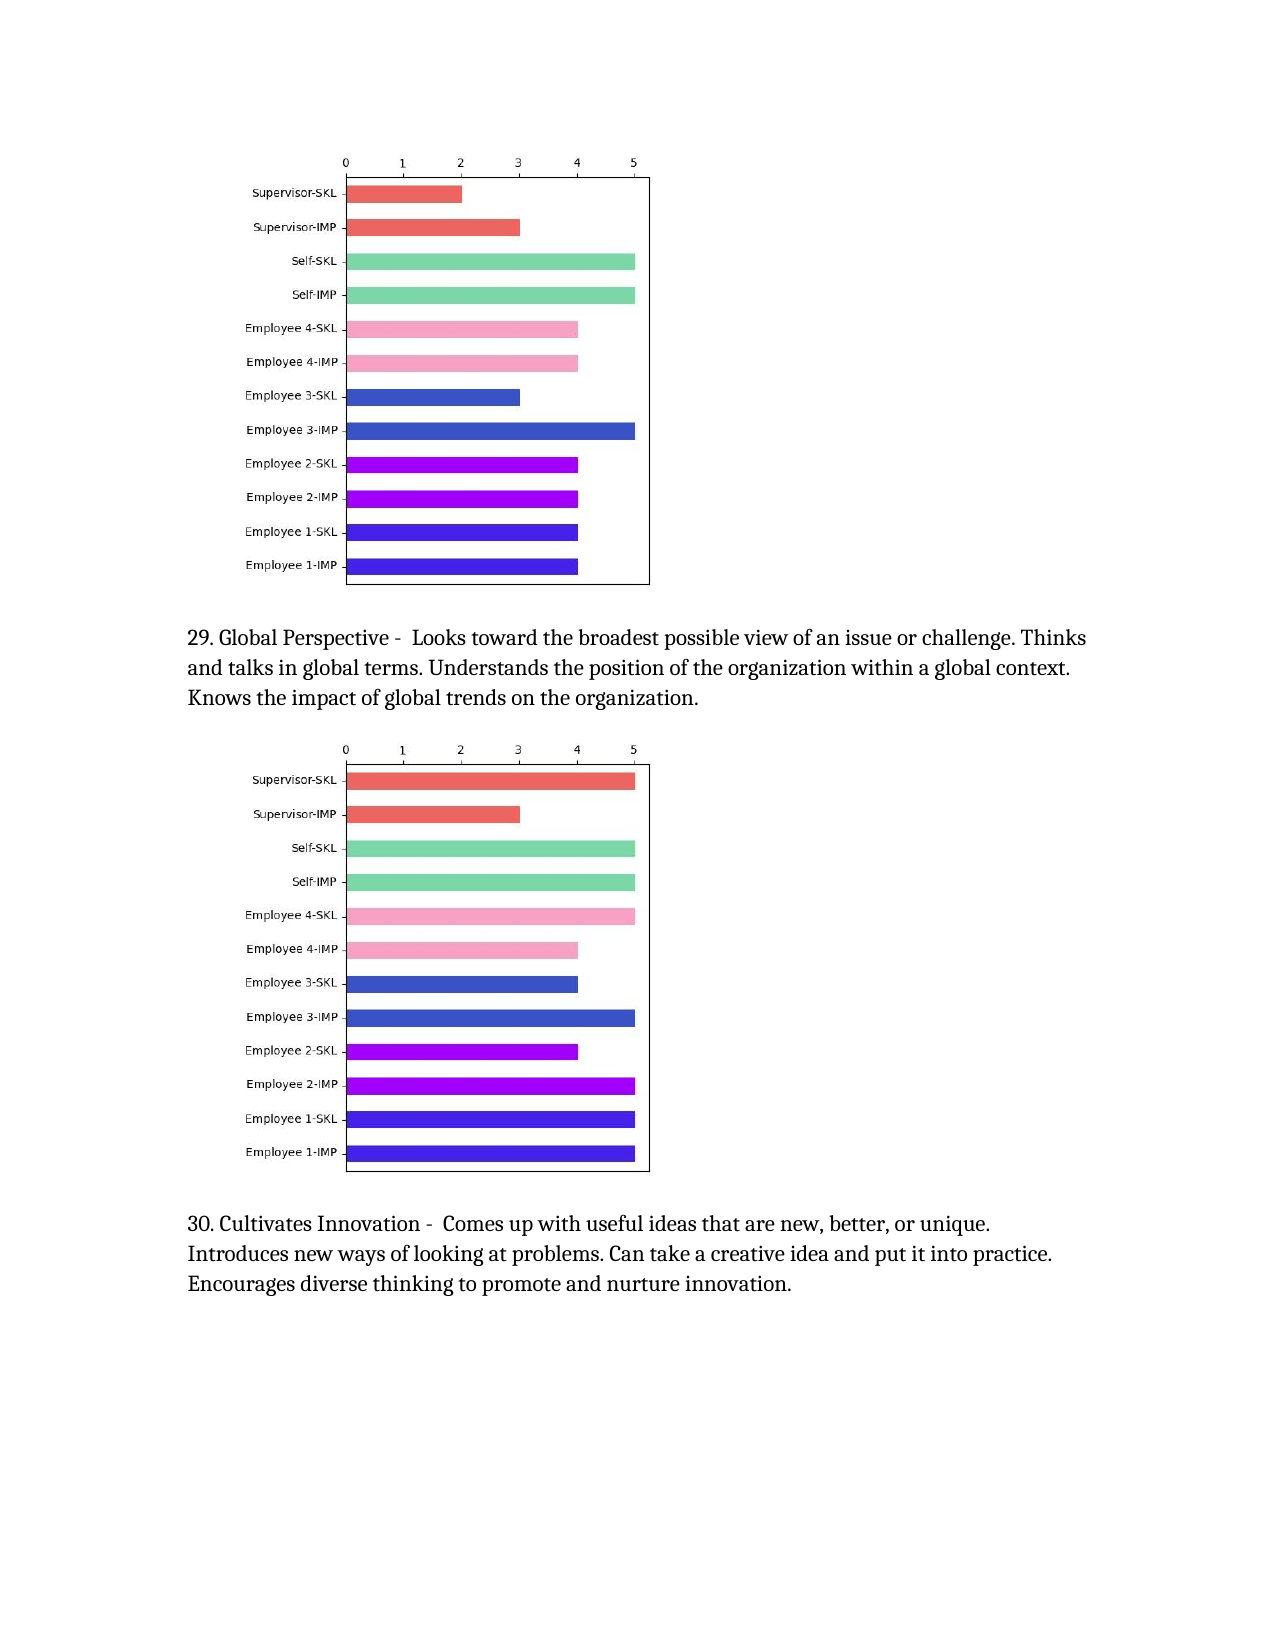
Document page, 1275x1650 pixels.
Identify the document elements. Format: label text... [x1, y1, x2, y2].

picture [206, 150, 657, 600]
text 30. Cultivates Innovation - Comes up with useful ideas that are new, better, or unique. Introduces new ways of looking at problems. Can take a creative idea and put it into practice. Encourages diverse thinking to promote and nurture innovation. [187, 1211, 1087, 1298]
text 29. Global Perspective - Looks toward the broadest possible view of an issue or challenge. Thinks and talks in global terms. Understands the position of the organization within a global context. Knows the impact of global trends on the organization. [187, 625, 1087, 711]
picture [206, 736, 657, 1187]
